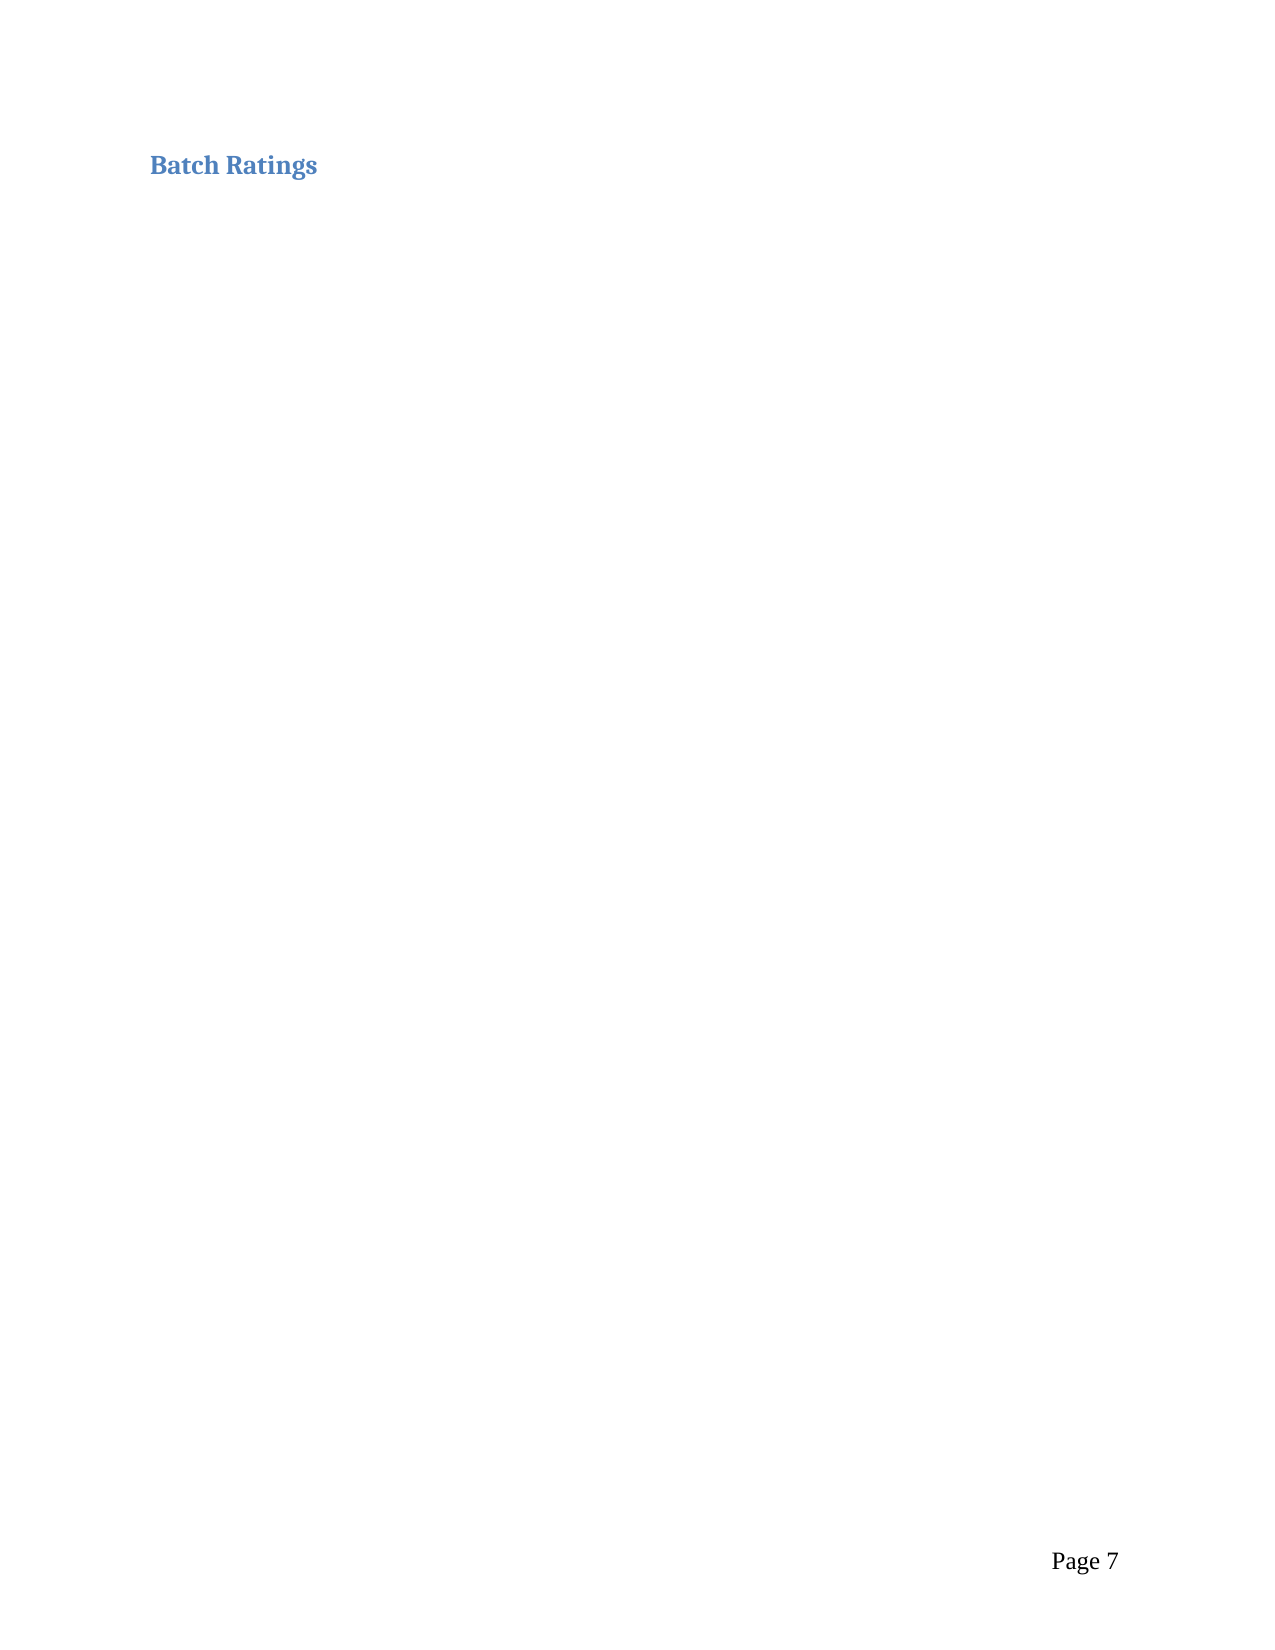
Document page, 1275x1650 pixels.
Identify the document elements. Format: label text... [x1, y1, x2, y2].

subtitle Batch Ratings [150, 150, 1125, 181]
